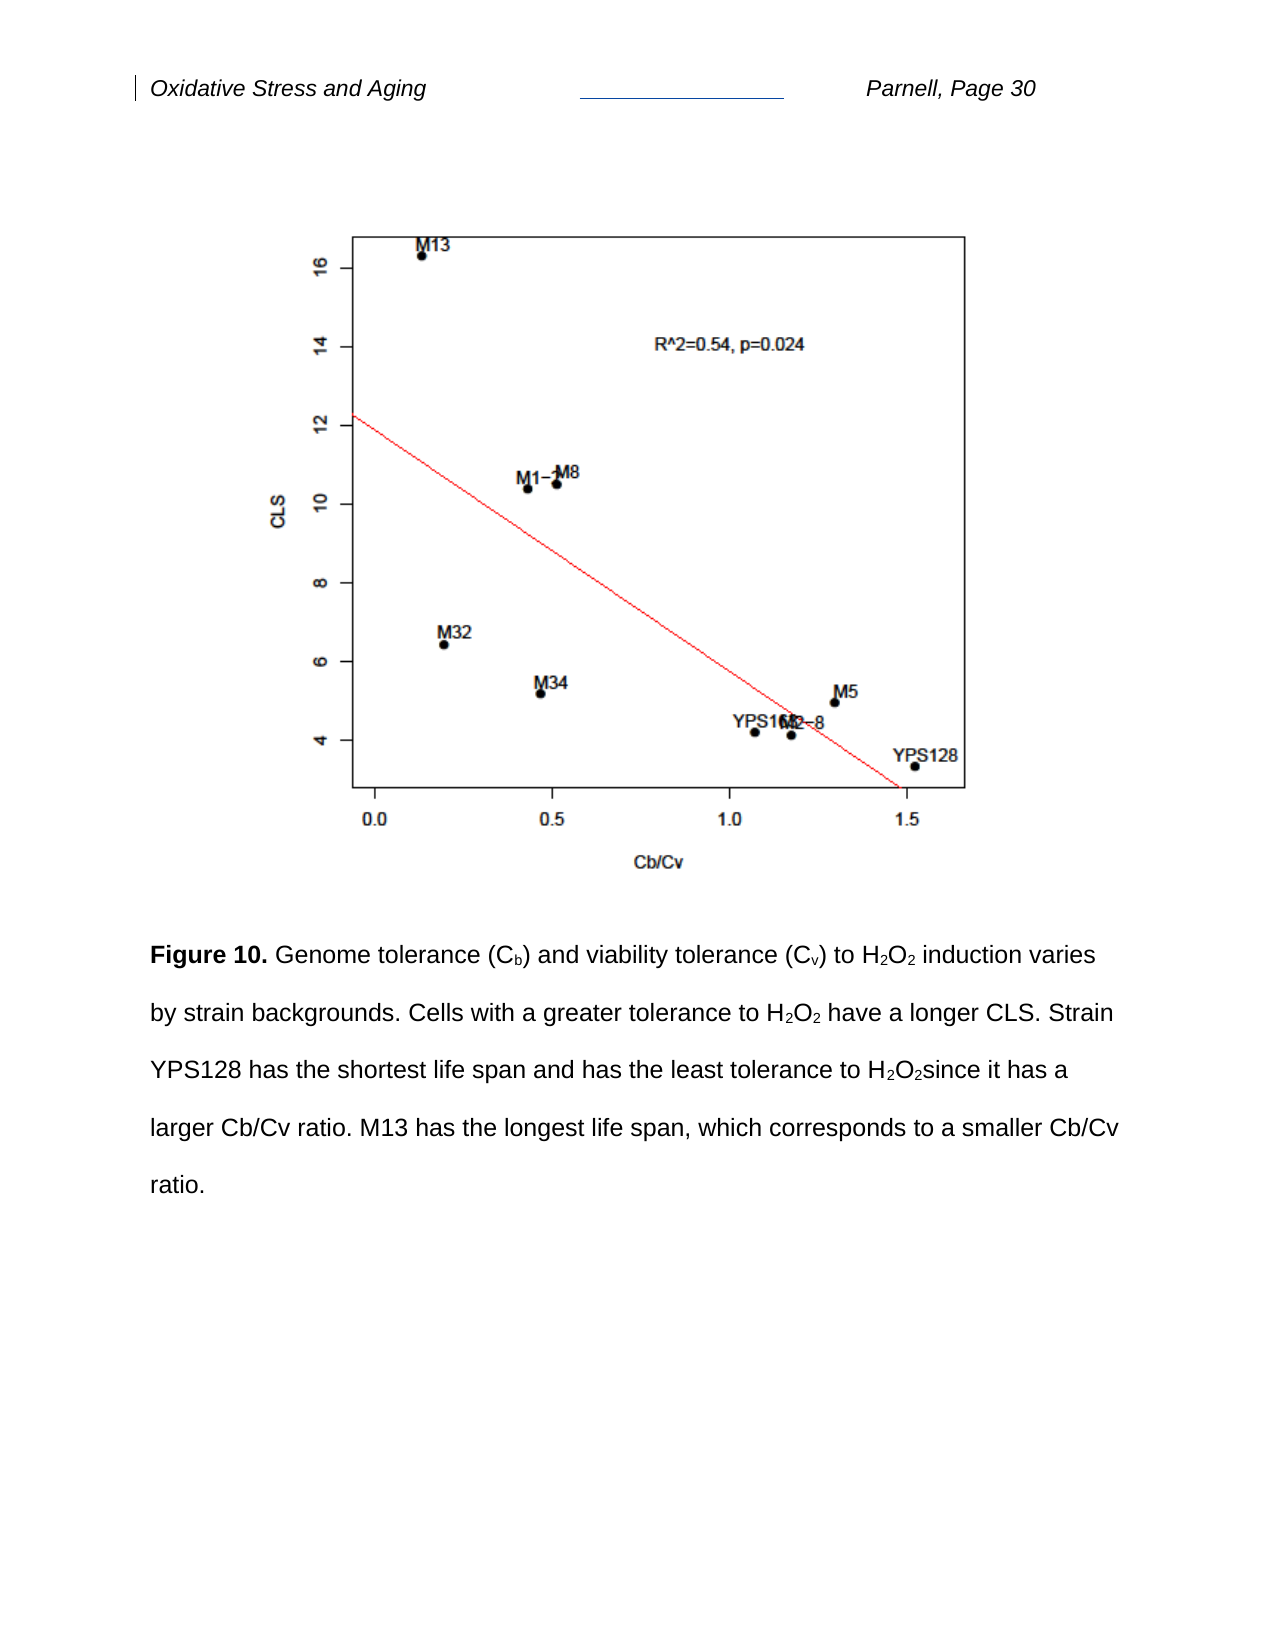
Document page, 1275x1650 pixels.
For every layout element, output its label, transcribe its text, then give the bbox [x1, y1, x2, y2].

text Figure 10. Genome tolerance (Cb) and viability tolerance (Cv) to H2O2 induction varies by strain backgrounds. Cells with a greater tolerance to H2O2 have a longer CLS. Strain YPS128 has the shortest life span and has the least tolerance to H2O2since it has a larger Cb/Cv ratio. M13 has the longest life span, which corresponds to a smaller Cb/Cv ratio. [150, 940, 1125, 1199]
picture [265, 150, 1010, 897]
